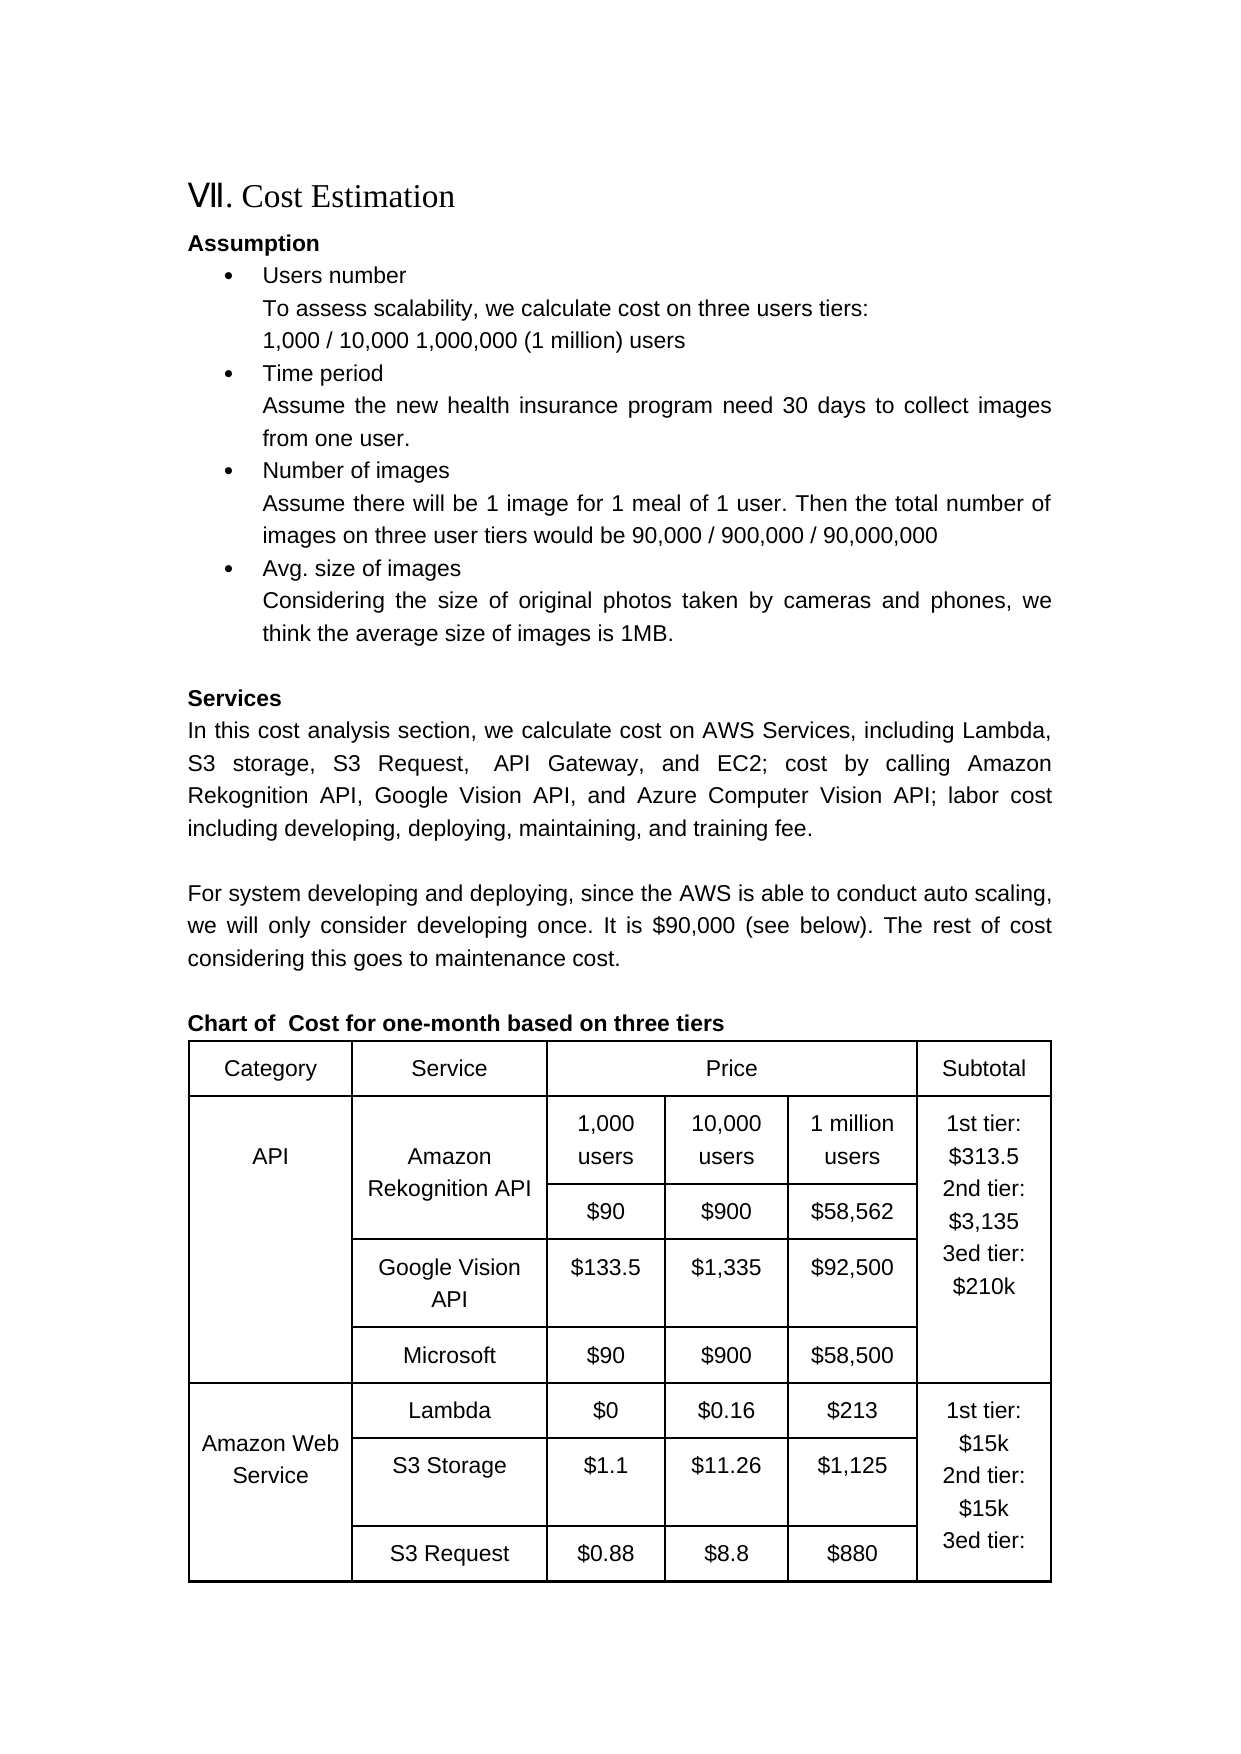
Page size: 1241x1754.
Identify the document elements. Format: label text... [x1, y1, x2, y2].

table_cell $90 [548, 1185, 664, 1238]
table_cell $900 [666, 1328, 787, 1382]
table_cell S3 Request [353, 1527, 546, 1580]
text Ⅶ. Cost Estimation [187, 162, 1053, 227]
table_cell 10,000 users [666, 1097, 787, 1183]
table_cell $1.1 [548, 1439, 664, 1525]
text For system developing and deploying, since the AWS is able to conduct auto scaling, we will only consider developing once. It is $90,000 (see below). The rest of cost considering this goes to maintenance cost. [187, 877, 1053, 974]
table_cell 1st tier: $313.5 2nd tier: $3,135 3ed tier: $210k [918, 1097, 1050, 1382]
table_cell $133.5 [548, 1240, 664, 1326]
table_cell $900 [666, 1185, 787, 1238]
list Users number [225, 259, 1053, 292]
table_cell Google Vision API [353, 1240, 546, 1326]
table_cell $90 [548, 1328, 664, 1382]
list Time period [225, 357, 1053, 389]
table_cell Amazon Web Service [190, 1384, 351, 1580]
text To assess scalability, we calculate cost on three users tiers: [187, 292, 1053, 324]
table_cell API [190, 1097, 351, 1382]
table_cell $11.26 [666, 1439, 787, 1525]
table_header Service [353, 1042, 546, 1095]
table_cell $8.8 [666, 1527, 787, 1580]
table_cell $213 [789, 1384, 916, 1437]
table_cell Microsoft [353, 1328, 546, 1382]
text Services [187, 682, 1053, 714]
table_cell 1,000 users [548, 1097, 664, 1183]
table_cell $0.16 [666, 1384, 787, 1437]
table_cell Amazon Rekognition API [353, 1097, 546, 1238]
table_cell $1,335 [666, 1240, 787, 1326]
text 1,000 / 10,000 1,000,000 (1 million) users [262, 324, 1053, 357]
list Avg. size of images [225, 552, 1053, 584]
text Assumption [187, 227, 1053, 259]
table_cell $1,125 [789, 1439, 916, 1525]
table_header Price [548, 1042, 916, 1095]
table_cell 1 million users [789, 1097, 916, 1183]
table_cell 1st tier: $15k 2nd tier: $15k 3ed tier: $33k [918, 1384, 1050, 1580]
text Assume there will be 1 image for 1 meal of 1 user. Then the total number of images on three user tiers would be 90,000 / 900,000 / 90,000,000 [262, 487, 1053, 552]
table_header Category [190, 1042, 351, 1095]
text Considering the size of original photos taken by cameras and phones, we think the average size of images is 1MB. [262, 584, 1053, 649]
table_cell $58,500 [789, 1328, 916, 1382]
table_cell $92,500 [789, 1240, 916, 1326]
table_cell $0 [548, 1384, 664, 1437]
list Number of images [225, 454, 1053, 487]
table_cell Lambda [353, 1384, 546, 1437]
text Chart of Cost for one-month based on three tiers [187, 1007, 1053, 1039]
text In this cost analysis section, we calculate cost on AWS Services, including Lambda, S3 storage, S3 Request, API Gateway, and EC2; cost by calling Amazon Rekognition API, Google Vision API, and Azure Computer Vision API; labor cost including developing, deploying, maintaining, and training fee. [187, 714, 1053, 844]
table_cell $880 [789, 1527, 916, 1580]
table_header Subtotal [918, 1042, 1050, 1095]
text Assume the new health insurance program need 30 days to collect images from one user. [262, 389, 1053, 454]
table_cell $0.88 [548, 1527, 664, 1580]
table_cell $58,562 [789, 1185, 916, 1238]
table_cell S3 Storage [353, 1439, 546, 1525]
